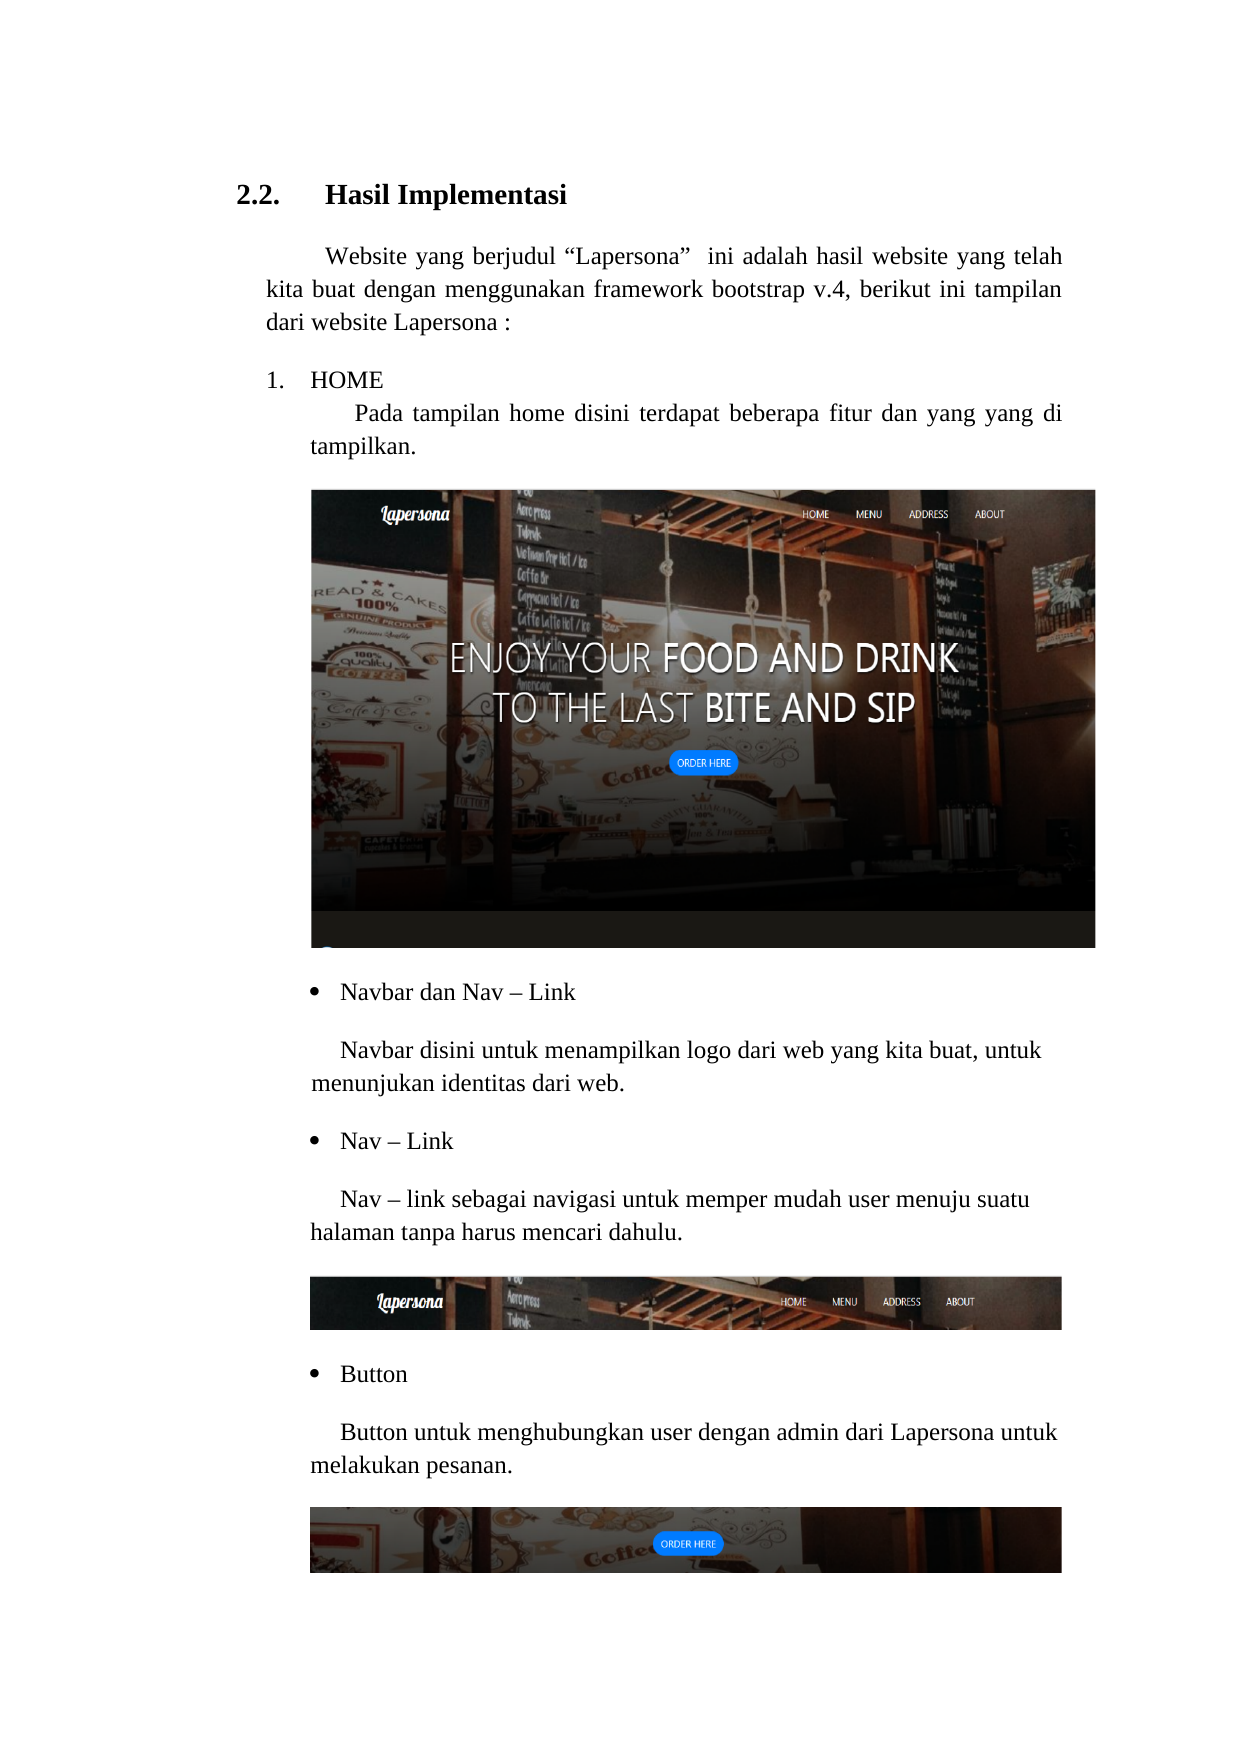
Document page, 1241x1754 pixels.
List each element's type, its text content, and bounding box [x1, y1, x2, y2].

list Pada tampilan home disini terdapat beberapa fitur dan yang yang di tampilkan. [310, 398, 1063, 459]
picture [310, 1275, 1062, 1330]
list Button [310, 1359, 1063, 1387]
list Nav – Link [310, 1126, 1063, 1155]
text Navbar disini untuk menampilkan logo dari web yang kita buat, untuk menunjukan identitas dari web. [311, 1035, 1063, 1097]
text Nav – link sebagai navigasi untuk memper mudah user menuju suatu halaman tanpa harus mencari dahulu. [310, 1184, 1063, 1246]
list Navbar dan Nav – Link [310, 977, 1063, 1006]
text Hasil Implementasi [236, 177, 1063, 211]
picture [310, 1507, 1062, 1573]
list HOME [266, 365, 1063, 393]
text Website yang berjudul “Lapersona” ini adalah hasil website yang telah kita buat dengan menggunakan framework bootstrap v.4, berikut ini tampilan dari website Lapersona : [266, 241, 1063, 336]
picture [311, 488, 1096, 948]
text Button untuk menghubungkan user dengan admin dari Lapersona untuk melakukan pesanan. [310, 1417, 1063, 1478]
